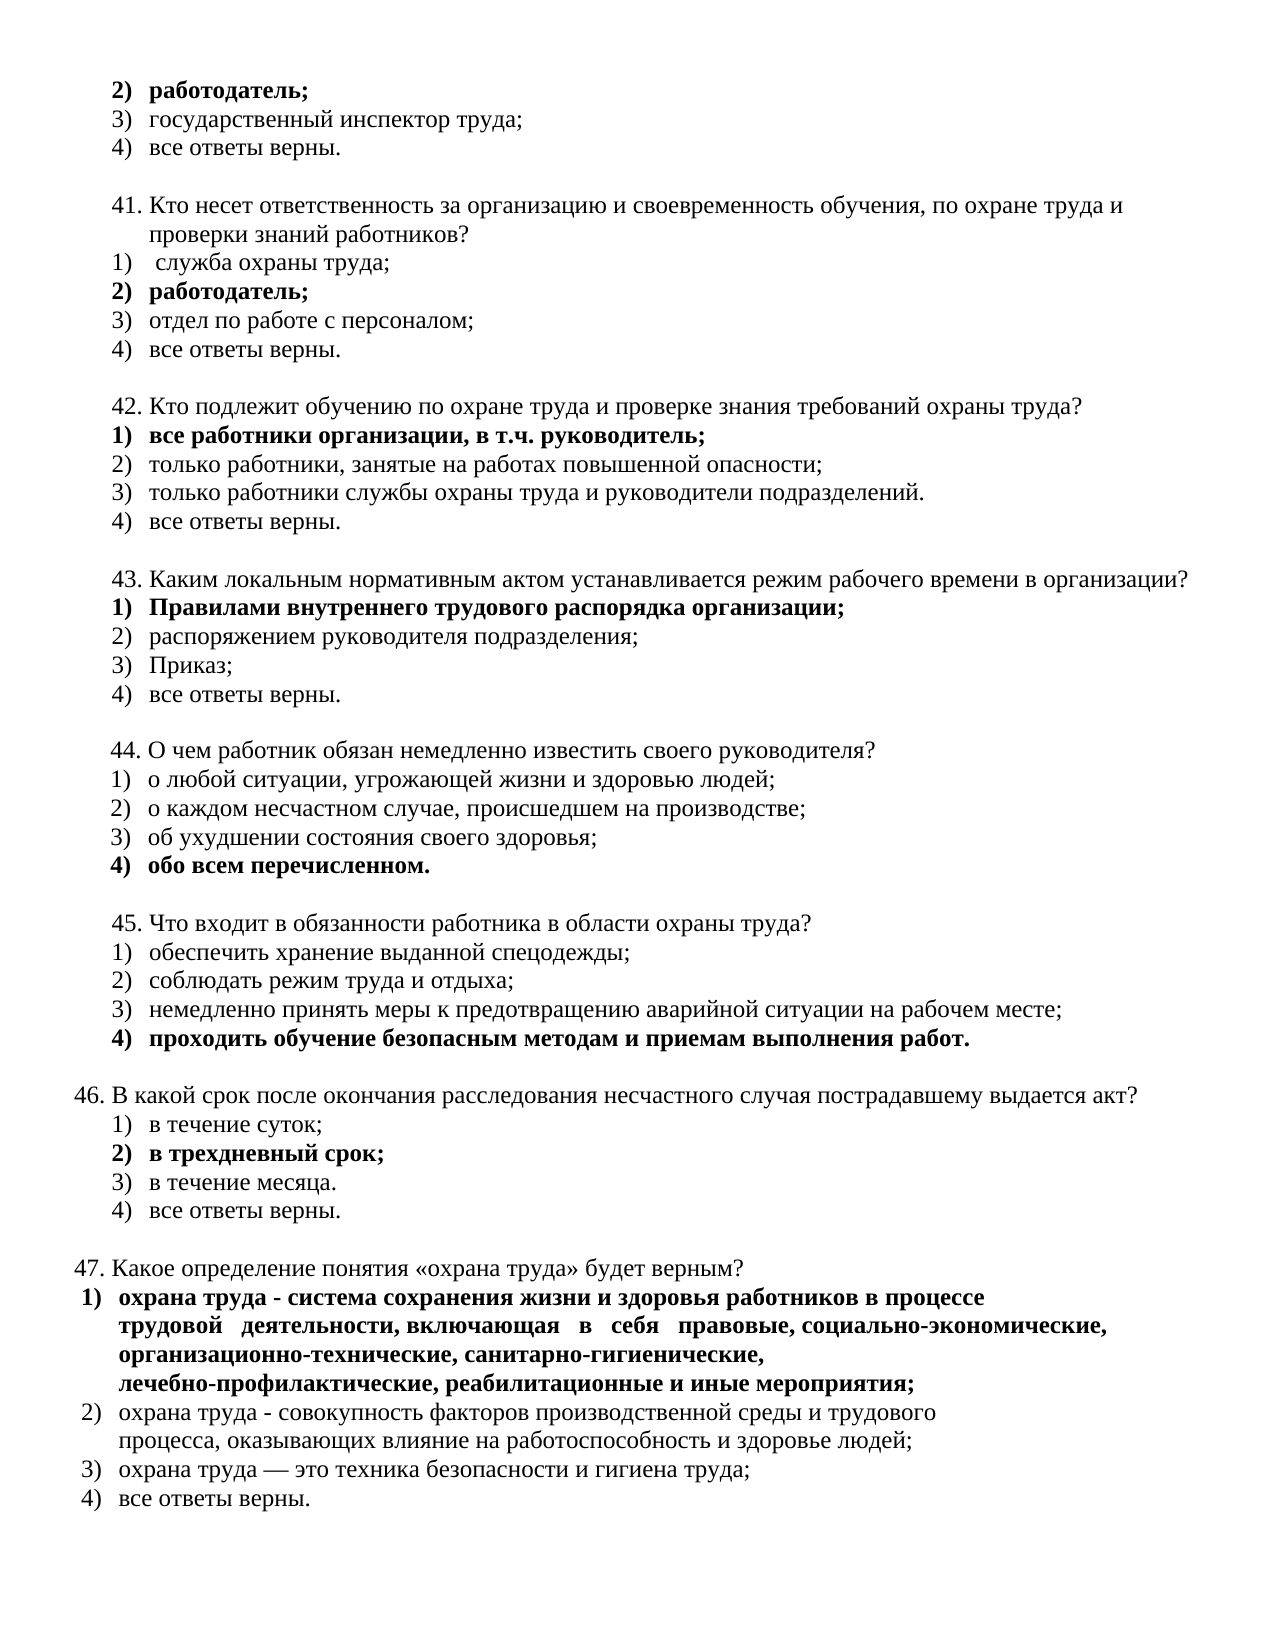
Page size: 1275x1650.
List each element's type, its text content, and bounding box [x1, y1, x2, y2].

list О чем работник обязан немедленно известить своего руководителя? [110, 736, 1200, 764]
list в трехдневный срок; [111, 1138, 1200, 1167]
list охрана труда — это техника безопасности и гигиена труда; [81, 1454, 1200, 1483]
list отдел по работе с персоналом; [111, 305, 1200, 334]
list все ответы верны. [111, 506, 1200, 535]
list соблюдать режим труда и отдыха; [111, 966, 1200, 994]
list работодатель; [111, 276, 1200, 305]
list все ответы верны. [81, 1483, 1200, 1512]
list государственный инспектор труда; [111, 104, 1200, 132]
list все ответы верны. [111, 132, 1200, 161]
list в течение суток; [111, 1109, 1200, 1138]
list В какой срок после окончания расследования несчастного случая пострадавшему выдается акт? [74, 1081, 1200, 1109]
list все работники организации, в т.ч. руководитель; [111, 420, 1200, 449]
list Кто несет ответственность за организацию и своевременность обучения, по охране труда и проверки знаний работников? [111, 190, 1200, 247]
list обеспечить хранение выданной спецодежды; [111, 937, 1200, 966]
list Какое определение понятия «охрана труда» будет верным? [74, 1253, 1200, 1282]
list все ответы верны. [111, 1196, 1200, 1224]
list все ответы верны. [111, 334, 1200, 362]
list проходить обучение безопасным методам и приемам выполнения работ. [111, 1023, 1200, 1052]
list Приказ; [111, 650, 1200, 679]
list служба охраны труда; [111, 247, 1200, 276]
list Правилами внутреннего трудового распорядка организации; [111, 592, 1200, 621]
list только работники, занятые на работах повышенной опасности; [111, 449, 1200, 477]
list охрана труда - совокупность факторов производственной среды и трудового процесса, оказывающих влияние на работоспособность и здоровье людей; [81, 1397, 1200, 1454]
text 45. Что входит в обязанности работника в области охраны труда? [111, 908, 1200, 937]
list Кто подлежит обучению по охране труда и проверке знания требований охраны труда? [111, 391, 1200, 420]
list распоряжением руководителя подразделения; [111, 621, 1200, 650]
list охрана труда - система сохранения жизни и здоровья работников в процессе трудовой деятельности, включающая в себя правовые, социально-экономические, организационно-технические, санитарно-гигиенические, лечебно-профилактические, реабилитационные и иные мероприятия; [81, 1282, 1200, 1397]
list о любой ситуации, угрожающей жизни и здоровью людей; [110, 764, 1200, 793]
list об ухудшении состояния своего здоровья; [110, 822, 1200, 851]
list работодатель; [111, 75, 1200, 104]
list о каждом несчастном случае, происшедшем на производстве; [110, 793, 1200, 822]
list все ответы верны. [111, 679, 1200, 736]
list в течение месяца. [111, 1167, 1200, 1196]
list Каким локальным нормативным актом устанавливается режим рабочего времени в организации? [111, 564, 1200, 592]
list только работники службы охраны труда и руководители подразделений. [111, 477, 1200, 506]
list обо всем перечисленном. [110, 851, 1200, 879]
list немедленно принять меры к предотвращению аварийной ситуации на рабочем месте; [111, 994, 1200, 1023]
